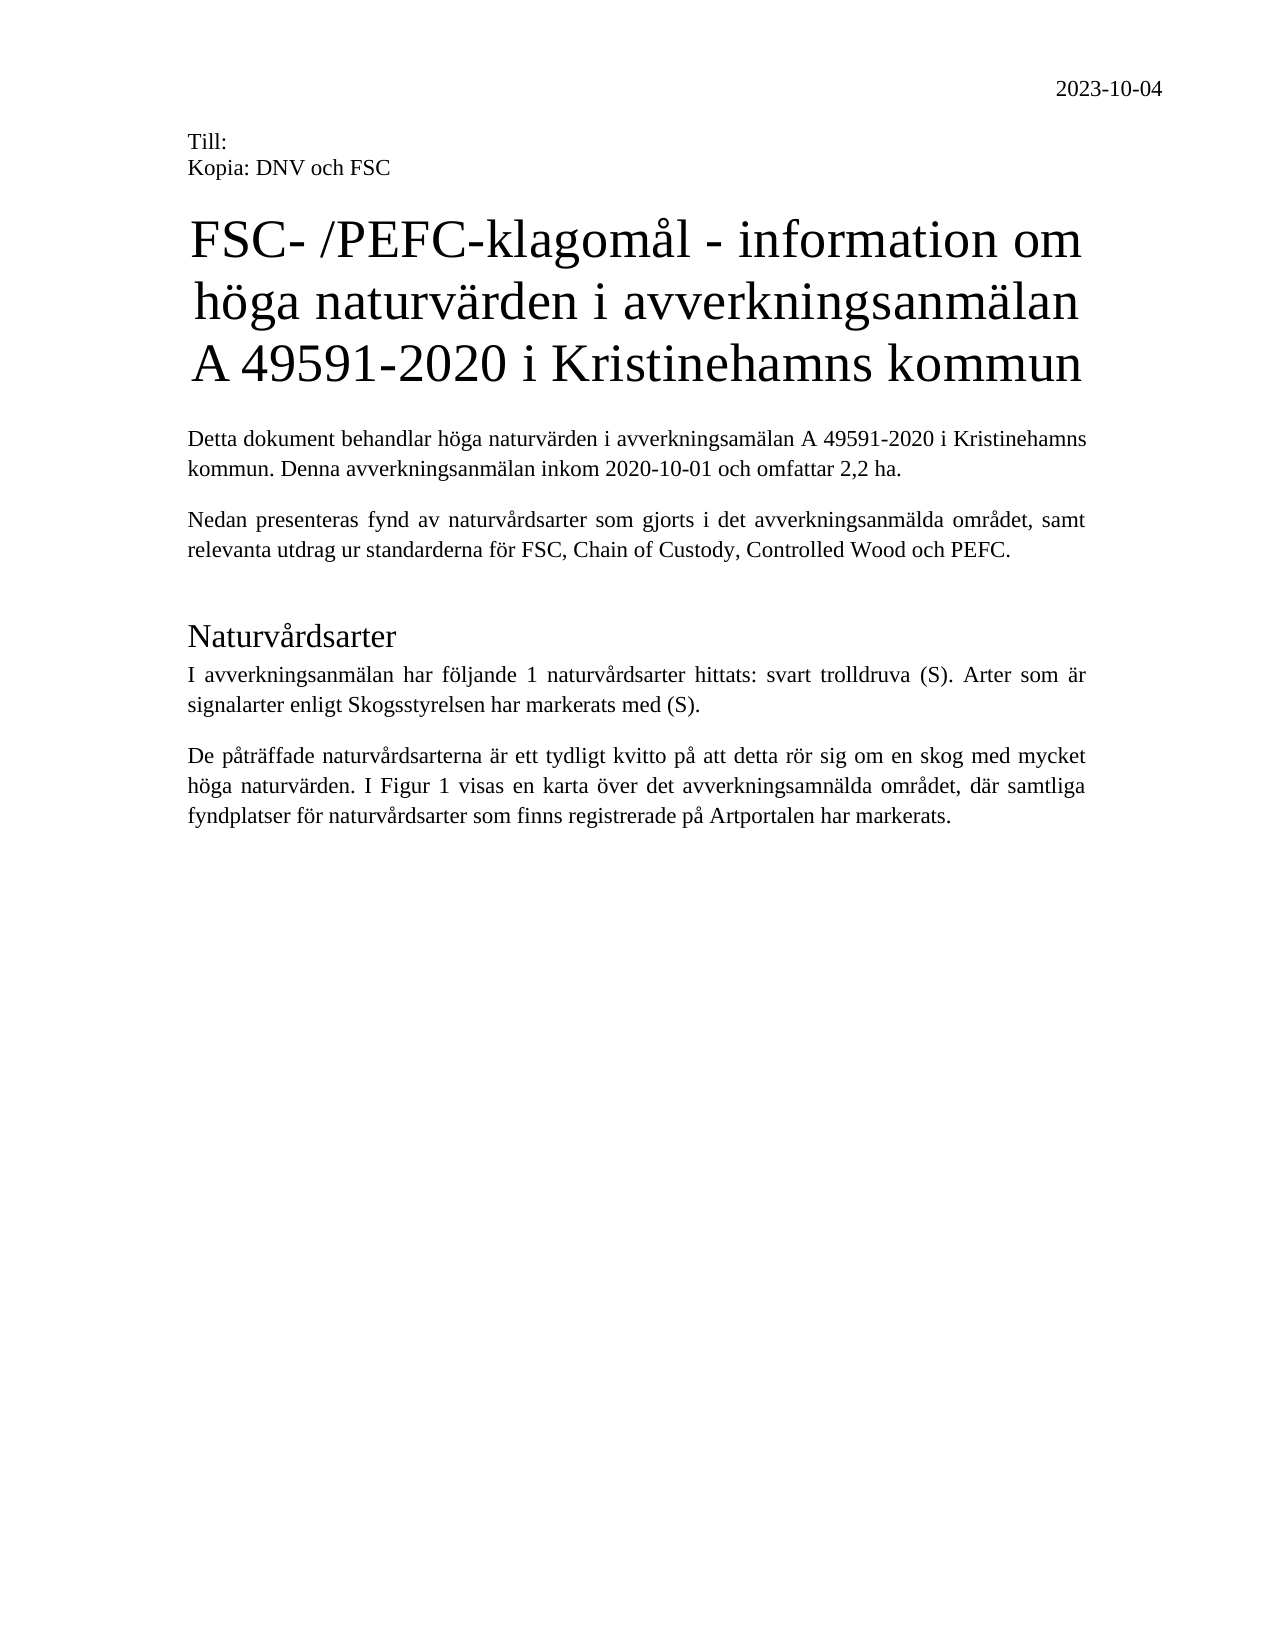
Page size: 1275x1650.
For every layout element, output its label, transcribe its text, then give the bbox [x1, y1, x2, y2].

title FSC- /PEFC-klagomål - information om höga naturvärden i avverkningsanmälan A 49591-2020 i Kristinehamns kommun [187, 207, 1087, 394]
text I avverkningsanmälan har följande 1 naturvårdsarter hittats: svart trolldruva (S). Arter som är signalarter enligt Skogsstyrelsen har markerats med (S). [187, 661, 1087, 717]
text De påträffade naturvårdsarterna är ett tydligt kvitto på att detta rör sig om en skog med mycket höga naturvärden. I Figur 1 visas en karta över det avverkningsamnälda området, där samtliga fyndplatser för naturvårdsarter som finns registrerade på Artportalen har markerats. [187, 742, 1087, 829]
subtitle Naturvårdsarter [187, 617, 1087, 655]
text Detta dokument behandlar höga naturvärden i avverkningsamälan A 49591-2020 i Kristinehamns kommun. Denna avverkningsanmälan inkom 2020-10-01 och omfattar 2,2 ha. [187, 425, 1087, 481]
text Nedan presenteras fynd av naturvårdsarter som gjorts i det avverkningsanmälda området, samt relevanta utdrag ur standarderna för FSC, Chain of Custody, Controlled Wood och PEFC. [187, 506, 1087, 563]
